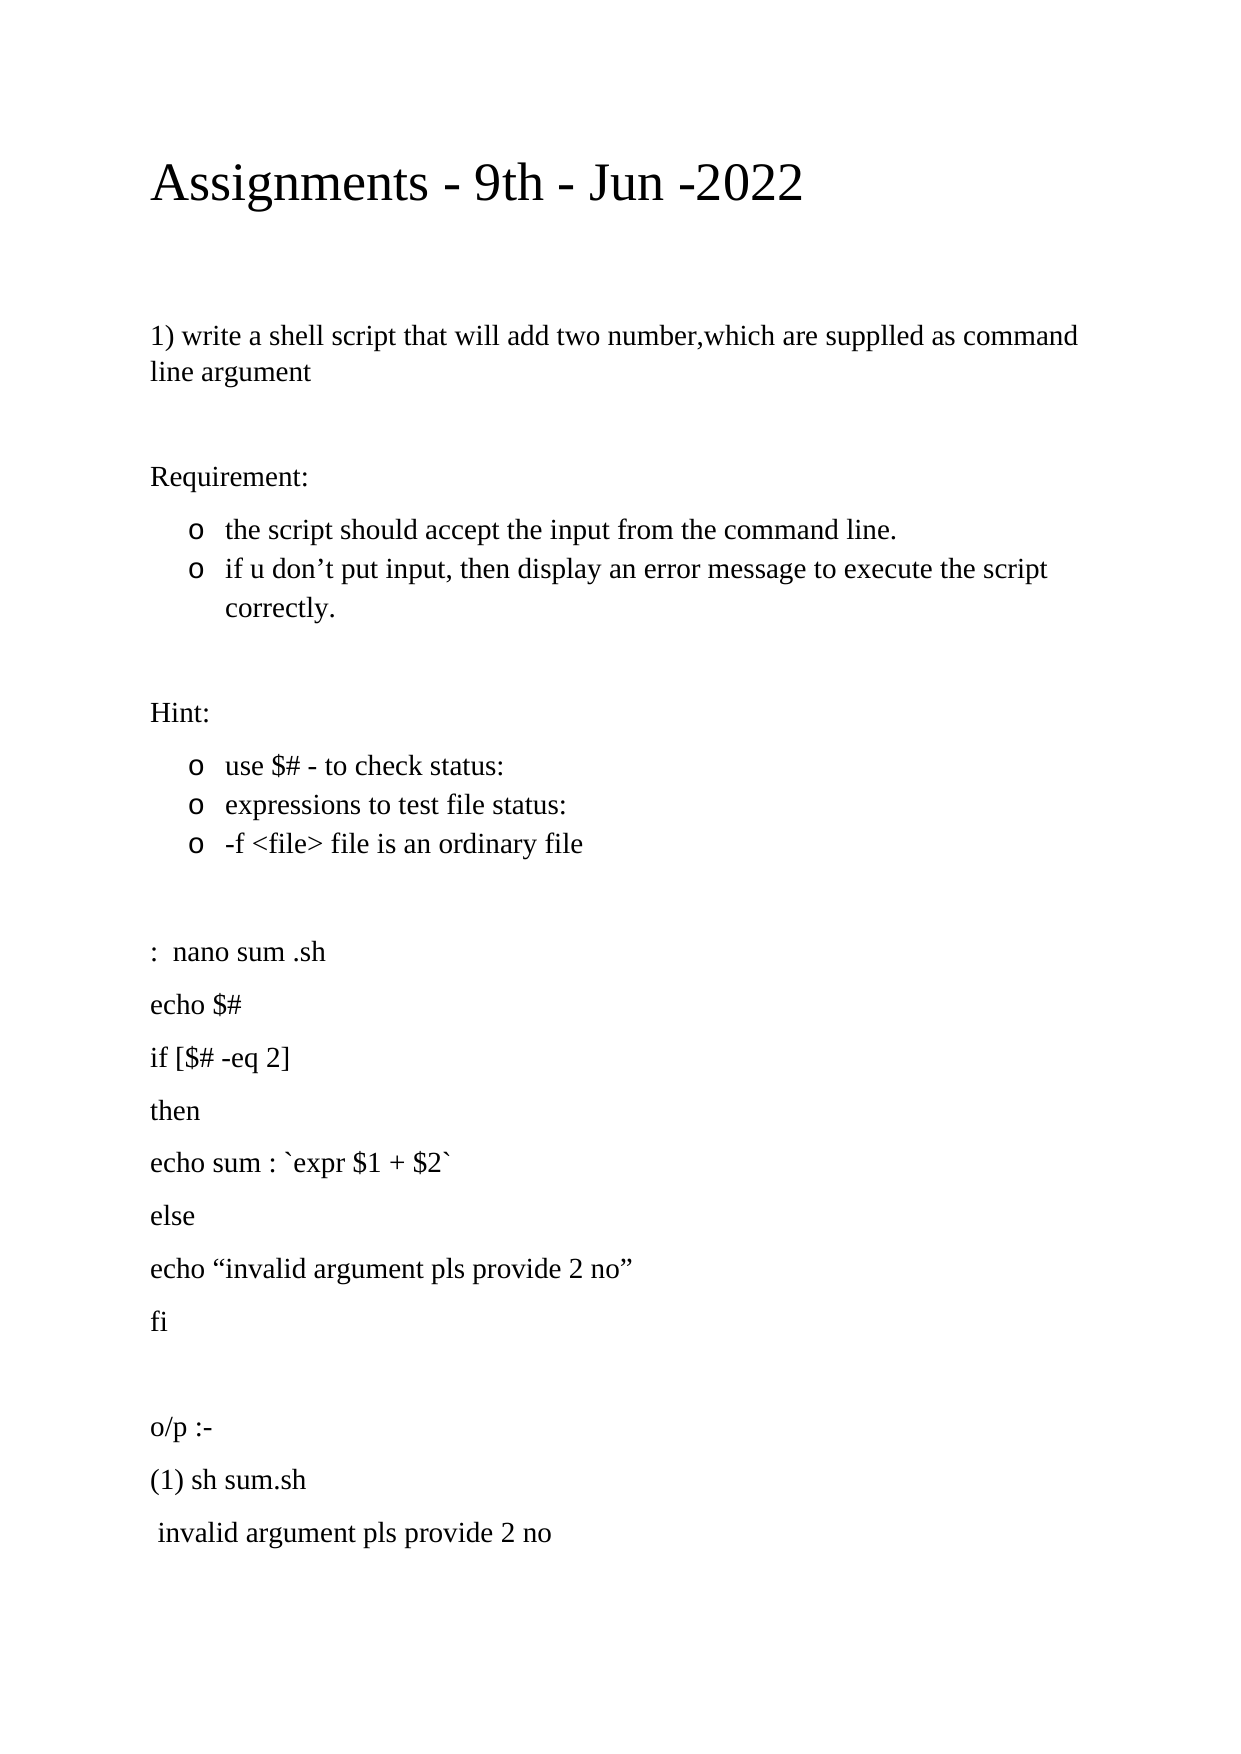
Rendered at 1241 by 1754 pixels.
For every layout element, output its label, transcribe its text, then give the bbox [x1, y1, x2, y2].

text (1) sh sum.sh [150, 1462, 1090, 1496]
list -f <file> file is an ordinary file [187, 826, 1090, 862]
text 1) write a shell script that will add two number,which are supplled as command line argument [150, 318, 1090, 387]
text if [$# -eq 2] [150, 1040, 1090, 1073]
list expressions to test file status: [187, 787, 1090, 823]
text then [150, 1093, 1090, 1126]
list use $# - to check status: [187, 748, 1090, 784]
list if u don’t put input, then display an error message to execute the script correctly. [187, 551, 1090, 623]
text invalid argument pls provide 2 no [150, 1515, 1090, 1549]
list the script should accept the input from the command line. [187, 512, 1090, 548]
text echo “invalid argument pls provide 2 no” [150, 1251, 1090, 1285]
text o/p :- [150, 1409, 1090, 1443]
text Hint: [150, 695, 1090, 729]
text echo sum : `expr $1 + $2` [150, 1146, 1090, 1179]
text Requirement: [150, 459, 1090, 493]
text fi [150, 1304, 1090, 1337]
text Assignments - 9th - Jun -2022 [150, 150, 1090, 212]
text : nano sum .sh [150, 934, 1090, 968]
text echo $# [150, 987, 1090, 1021]
text else [150, 1198, 1090, 1232]
